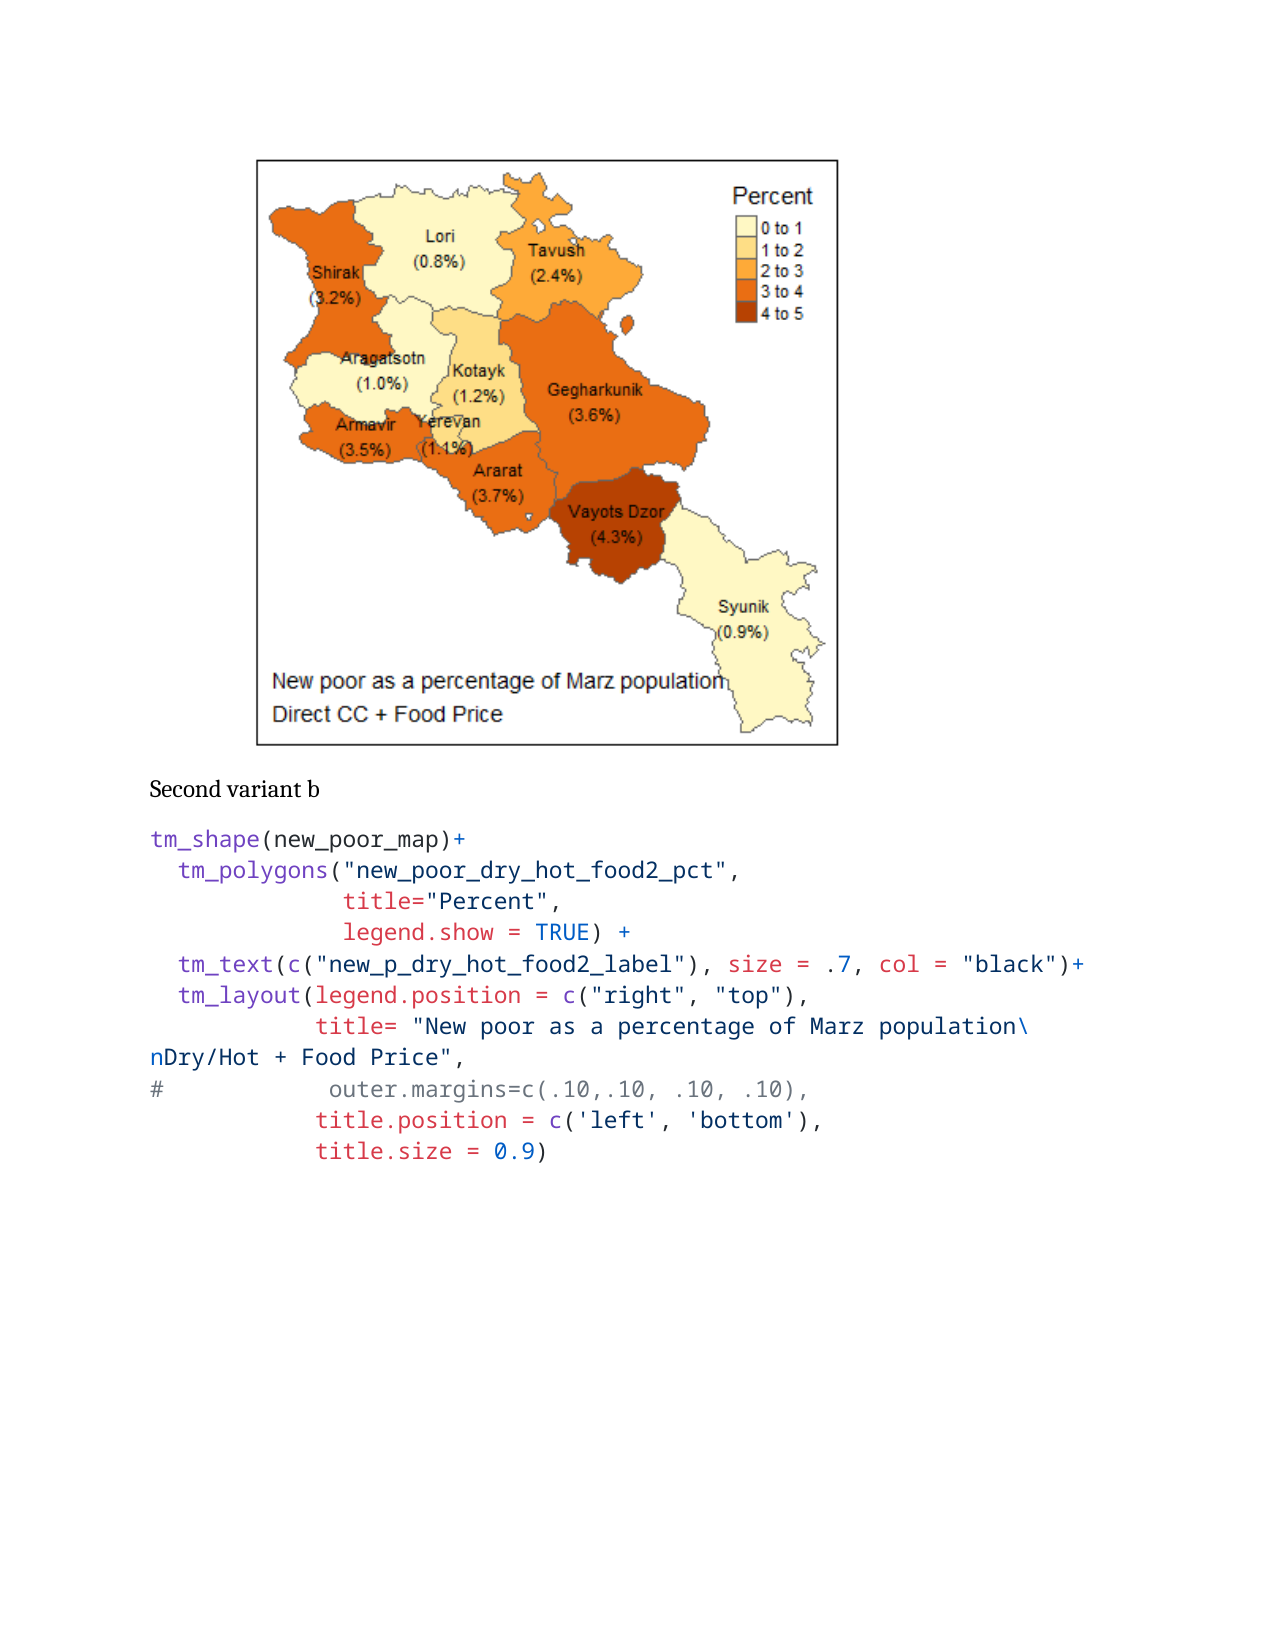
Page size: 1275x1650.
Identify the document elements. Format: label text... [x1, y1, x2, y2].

text Second variant b [150, 775, 1125, 804]
text tm_shape(new_poor_map)+ tm_polygons("new_poor_dry_hot_food2_pct", title="Percent", legend.show = TRUE) + tm_text(c("new_p_dry_hot_food2_label"), size = .7, col = "black")+ tm_layout(legend.position = c("right", "top"), title= "New poor as a percentage of Marz population\nDry/Hot + Food Price", # outer.margins=c(.10,.10, .10, .10), title.position = c('left', 'bottom'), title.size = 0.9) [150, 823, 1125, 1166]
picture [168, 150, 927, 757]
